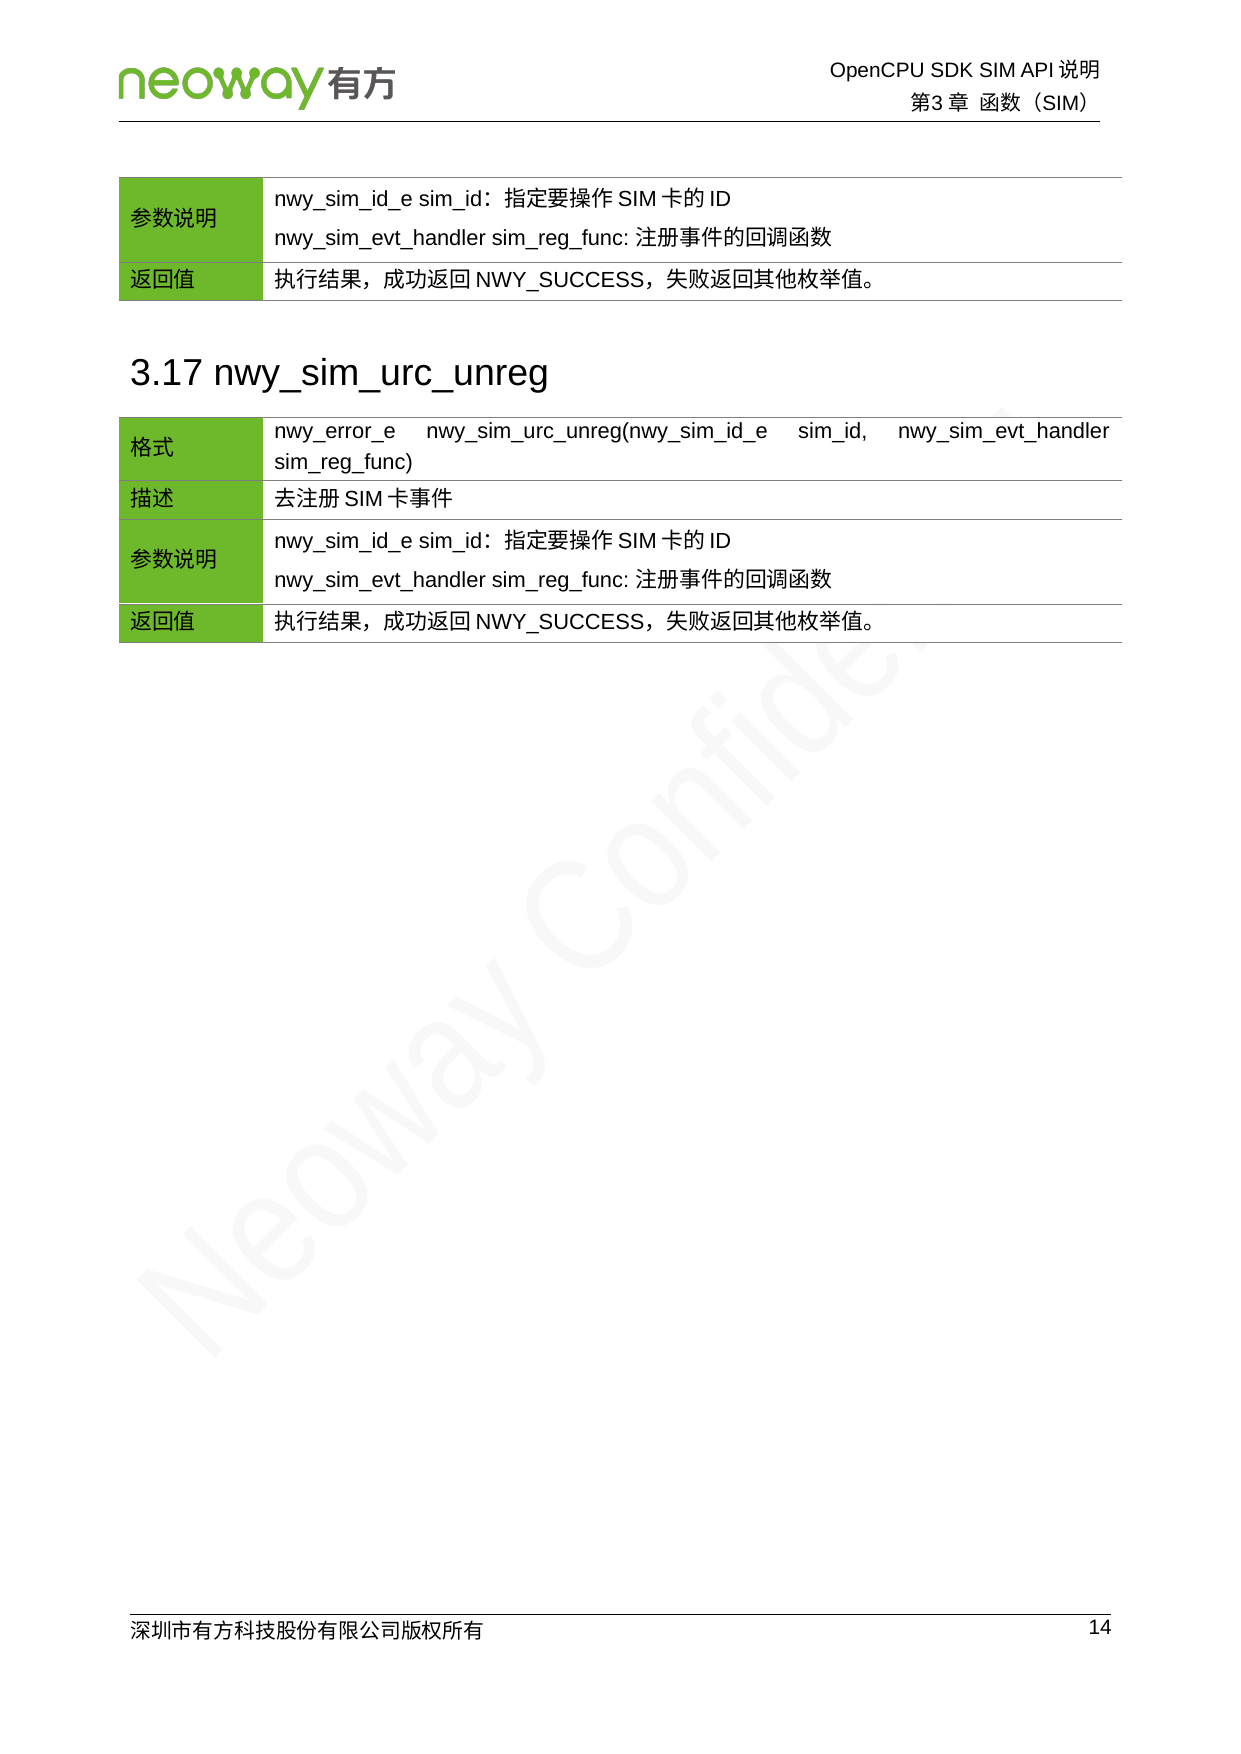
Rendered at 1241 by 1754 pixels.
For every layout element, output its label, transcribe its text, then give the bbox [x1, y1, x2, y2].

table_header 格式 [119, 418, 263, 480]
table_cell 返回值 [119, 605, 263, 642]
table_cell 去注册SIM卡事件 [263, 481, 1122, 519]
table_cell 执行结果，成功返回NWY_SUCCESS，失败返回其他枚举值。 [263, 263, 1122, 300]
table_cell 参数说明 [119, 520, 263, 603]
table_cell 执行结果，成功返回NWY_SUCCESS，失败返回其他枚举值。 [263, 605, 1122, 642]
table_header nwy_error_e nwy_sim_urc_unreg(nwy_sim_id_e sim_id, nwy_sim_evt_handler sim_reg_func) [263, 418, 1122, 480]
subtitle nwy_sim_urc_unreg [130, 351, 1110, 394]
picture [118, 67, 395, 110]
table_cell nwy_sim_id_e sim_id：指定要操作SIM卡的ID nwy_sim_evt_handler sim_reg_func: 注册事件的回调函数 [263, 178, 1122, 262]
table_cell 描述 [119, 481, 263, 519]
table_cell 参数说明 [119, 178, 263, 262]
table_cell nwy_sim_id_e sim_id：指定要操作SIM卡的ID nwy_sim_evt_handler sim_reg_func: 注册事件的回调函数 [263, 520, 1122, 603]
table_cell 返回值 [119, 263, 263, 300]
